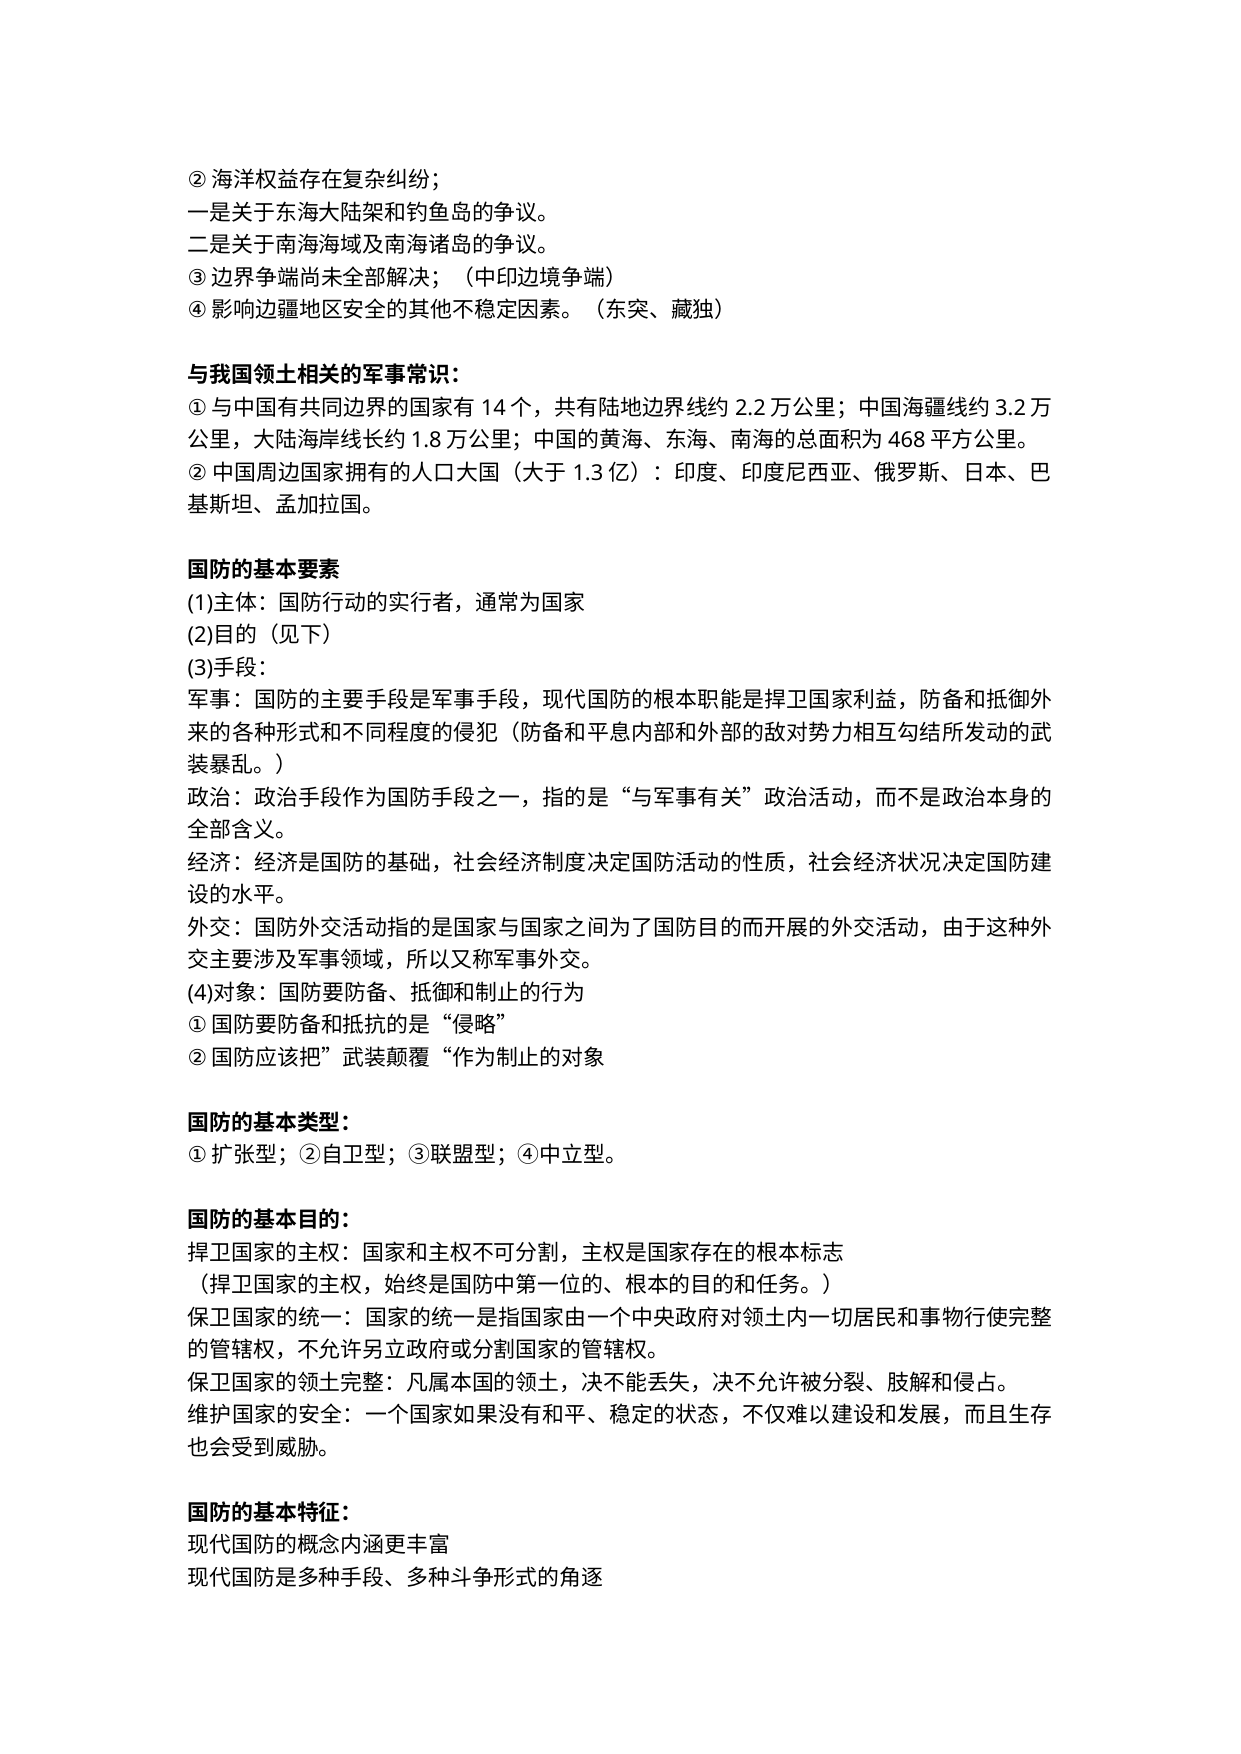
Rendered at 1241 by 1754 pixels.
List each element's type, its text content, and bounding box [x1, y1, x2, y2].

text 国防的基本目的： [187, 1202, 1053, 1234]
text 现代国防的概念内涵更丰富 [187, 1527, 1053, 1559]
text （捍卫国家的主权，始终是国防中第一位的、根本的目的和任务。） [187, 1267, 1053, 1299]
text ②国防应该把”武装颠覆“作为制止的对象 [187, 1039, 1053, 1072]
text (4)对象：国防要防备、抵御和制止的行为 [187, 974, 1053, 1007]
text (1)主体：国防行动的实行者，通常为国家 [187, 584, 1053, 617]
text 军事：国防的主要手段是军事手段，现代国防的根本职能是捍卫国家利益，防备和抵御外来的各种形式和不同程度的侵犯（防备和平息内部和外部的敌对势力相互勾结所发动的武装暴乱。） [187, 682, 1053, 779]
text 捍卫国家的主权：国家和主权不可分割，主权是国家存在的根本标志 [187, 1234, 1053, 1267]
text 保卫国家的领土完整：凡属本国的领土，决不能丢失，决不允许被分裂、肢解和侵占。 [187, 1364, 1053, 1397]
text ④影响边疆地区安全的其他不稳定因素。（东突、藏独） [187, 292, 1053, 324]
text ②海洋权益存在复杂纠纷； [187, 162, 1053, 194]
text 保卫国家的统一：国家的统一是指国家由一个中央政府对领土内一切居民和事物行使完整的管辖权，不允许另立政府或分割国家的管辖权。 [187, 1299, 1053, 1364]
text 一是关于东海大陆架和钓鱼岛的争议。 [187, 194, 1053, 227]
text 国防的基本类型： [187, 1104, 1053, 1137]
text 二是关于南海海域及南海诸岛的争议。 [187, 227, 1053, 259]
text ③边界争端尚未全部解决；（中印边境争端） [187, 259, 1053, 292]
text 政治：政治手段作为国防手段之一，指的是“与军事有关”政治活动，而不是政治本身的全部含义。 [187, 779, 1053, 844]
text ①国防要防备和抵抗的是“侵略” [187, 1007, 1053, 1039]
text ①与中国有共同边界的国家有14个，共有陆地边界线约2.2万公里；中国海疆线约3.2万公里，大陆海岸线长约1.8万公里；中国的黄海、东海、南海的总面积为468平方公里。 [187, 389, 1053, 454]
text 现代国防是多种手段、多种斗争形式的角逐 [187, 1559, 1053, 1592]
text 维护国家的安全：一个国家如果没有和平、稳定的状态，不仅难以建设和发展，而且生存也会受到威胁。 [187, 1397, 1053, 1462]
text (2)目的（见下） [187, 617, 1053, 649]
text ①扩张型；②自卫型；③联盟型；④中立型。 [187, 1137, 1053, 1169]
text 与我国领土相关的军事常识： [187, 357, 1053, 389]
text 外交：国防外交活动指的是国家与国家之间为了国防目的而开展的外交活动，由于这种外交主要涉及军事领域，所以又称军事外交。 [187, 909, 1053, 974]
text 经济：经济是国防的基础，社会经济制度决定国防活动的性质，社会经济状况决定国防建设的水平。 [187, 844, 1053, 909]
text ②中国周边国家拥有的人口大国（大于1.3亿）：印度、印度尼西亚、俄罗斯、日本、巴基斯坦、孟加拉国。 [187, 454, 1053, 519]
text 国防的基本特征： [187, 1494, 1053, 1527]
text (3)手段： [187, 649, 1053, 682]
text 国防的基本要素 [187, 552, 1053, 584]
